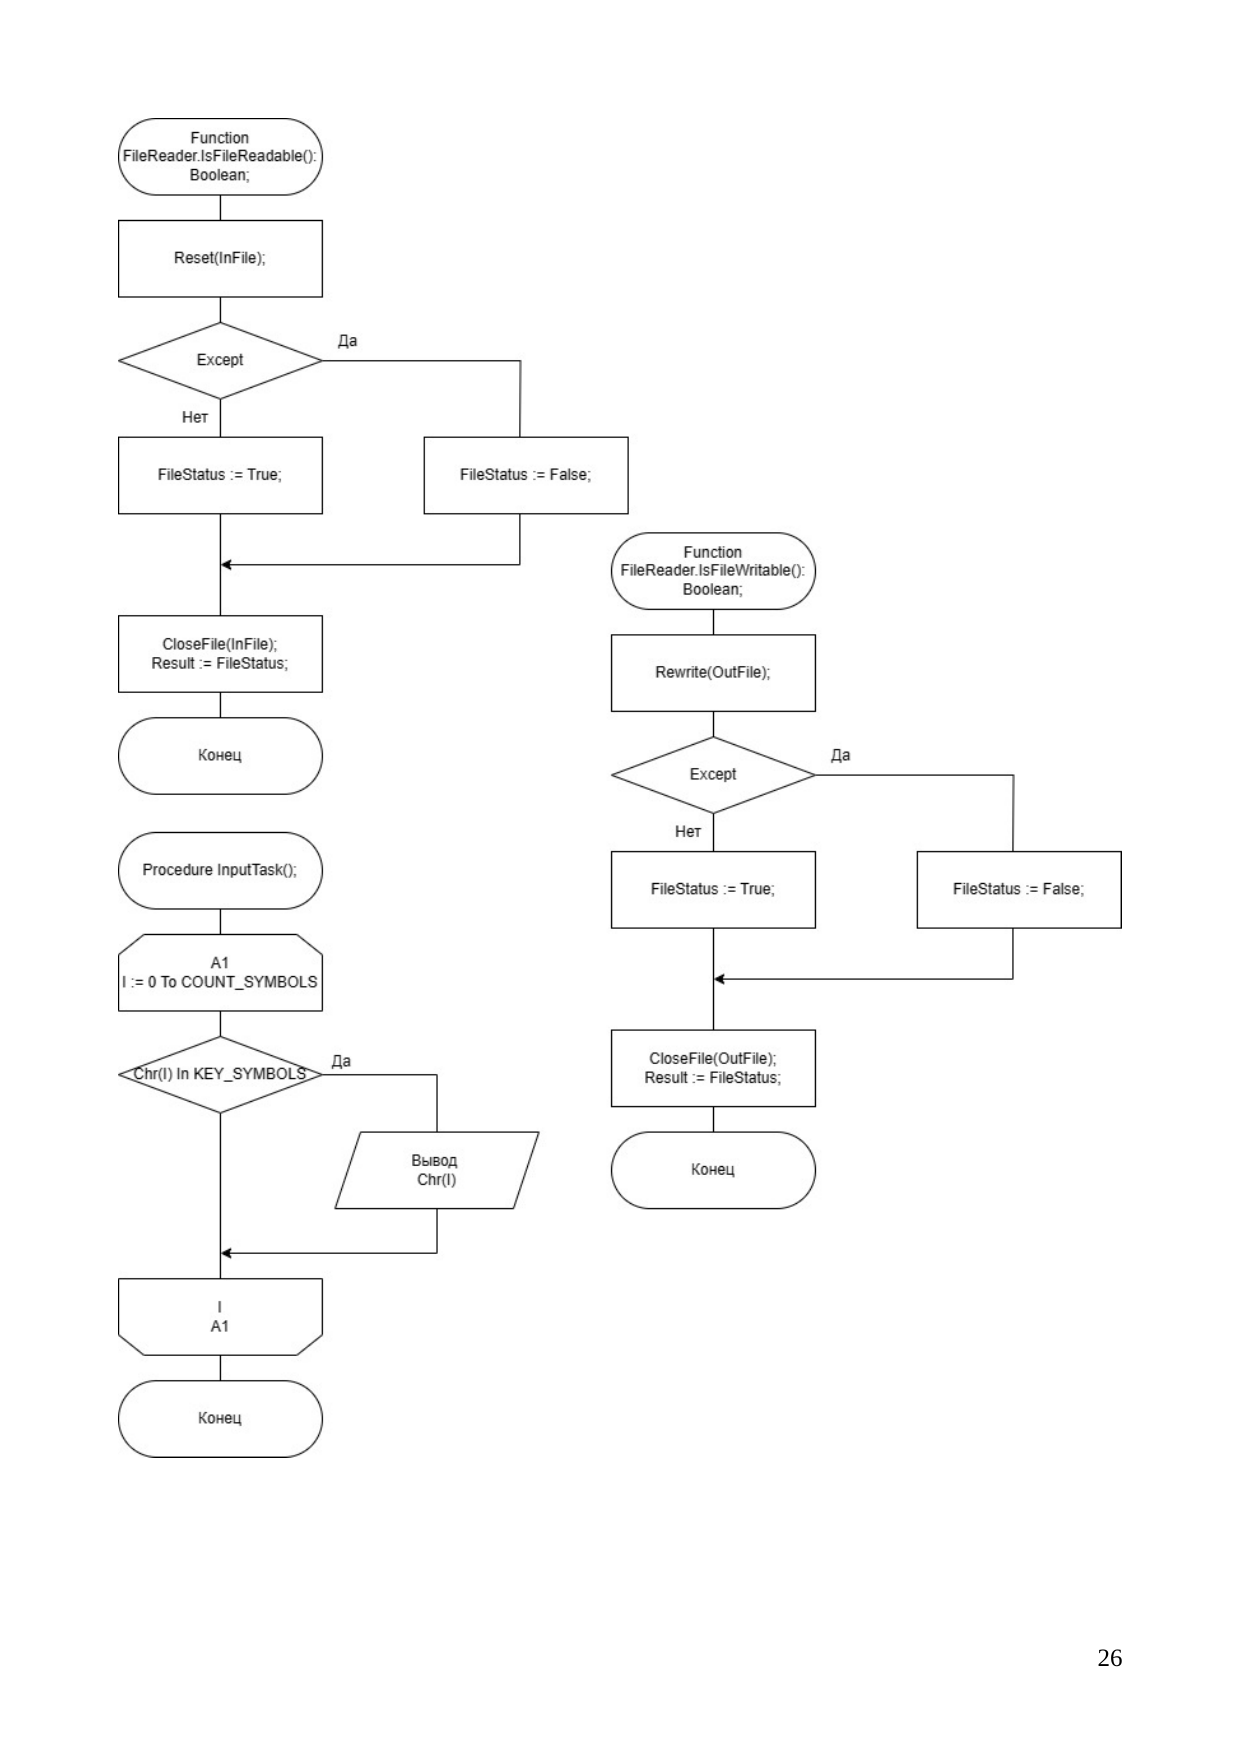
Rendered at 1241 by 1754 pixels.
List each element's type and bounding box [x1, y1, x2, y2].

picture [118, 118, 1122, 1458]
